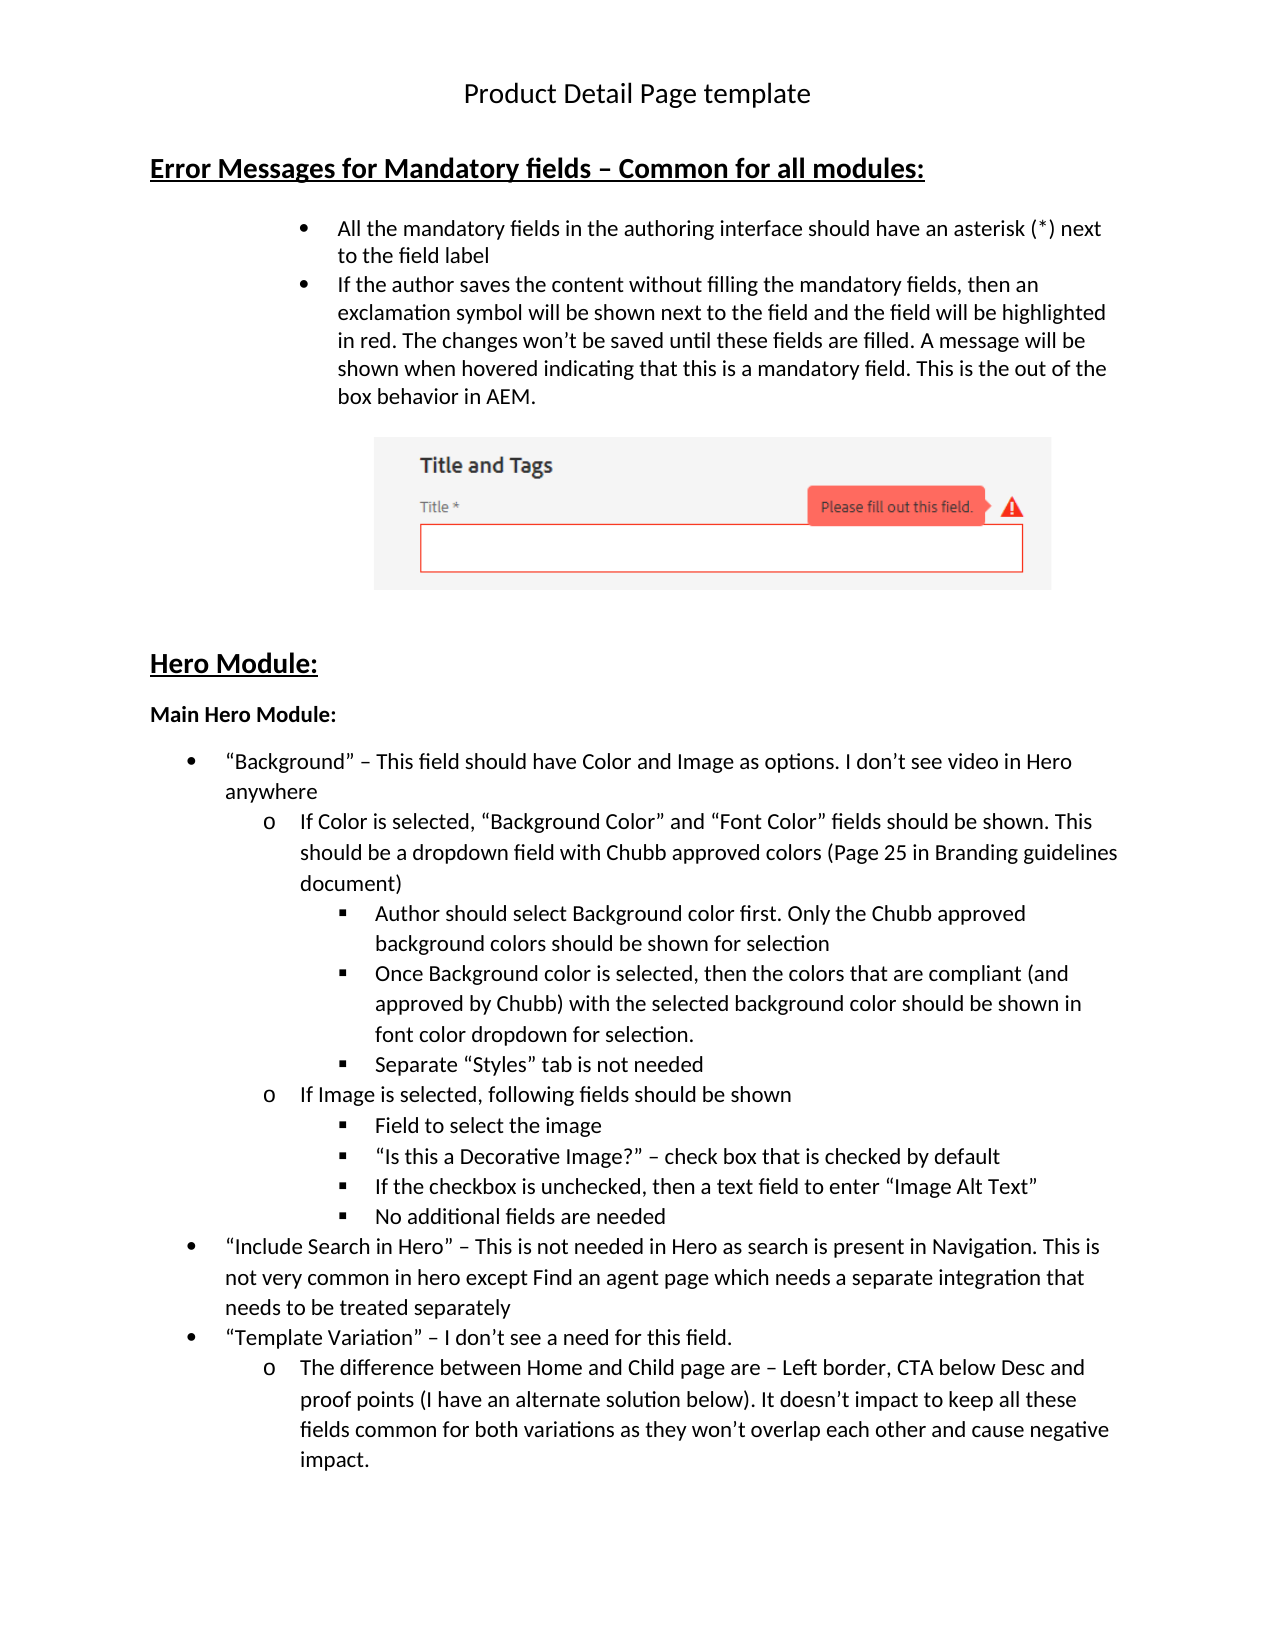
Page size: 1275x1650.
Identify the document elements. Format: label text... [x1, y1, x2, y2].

list If Image is selected, following fields should be shown [262, 1080, 1125, 1109]
list Author should select Background color first. Only the Chubb approved background colors should be shown for selection [337, 899, 1125, 957]
text Main Hero Module: [150, 700, 1125, 728]
list “Background” – This field should have Color and Image as options. I don’t see video in Hero anywhere [187, 747, 1125, 805]
list If Color is selected, “Background Color” and “Font Color” fields should be shown. This should be a dropdown field with Chubb approved colors (Page 25 in Branding guidelines document) [262, 807, 1125, 897]
list “Template Variation” – I don’t see a need for this field. [187, 1323, 1125, 1351]
list “Include Search in Hero” – This is not needed in Hero as search is present in Navigation. This is not very common in hero except Find an agent page which needs a separate integration that needs to be treated separately [187, 1232, 1125, 1321]
list If the checkbox is unchecked, then a text field to enter “Image Alt Text” [337, 1172, 1125, 1200]
list No additional fields are needed [337, 1202, 1125, 1230]
list Once Background color is selected, then the colors that are compliant (and approved by Chubb) with the selected background color should be shown in font color dropdown for selection. [337, 959, 1125, 1048]
list Field to select the image [337, 1112, 1125, 1140]
picture [373, 437, 1052, 590]
list Separate “Styles” tab is not needed [337, 1050, 1125, 1078]
list The difference between Home and Child page are – Left border, CTA below Desc and proof points (I have an alternate solution below). It doesn’t impact to keep all these fields common for both variations as they won’t overlap each other and cause negative impact. [262, 1353, 1125, 1473]
text Error Messages for Mandatory fields – Common for all modules: [150, 150, 1125, 186]
list “Is this a Decorative Image?” – check box that is checked by default [337, 1142, 1125, 1170]
list All the mandatory fields in the authoring interface should have an asterisk (*) next to the field label [300, 214, 1125, 270]
text Hero Module: [150, 645, 1125, 680]
list If the author saves the content without filling the mandatory fields, then an exclamation symbol will be shown next to the field and the field will be highlighted in red. The changes won’t be saved until these fields are filled. A message will be shown when hovered indicating that this is a mandatory field. This is the out of the box behavior in AEM. [300, 270, 1125, 410]
